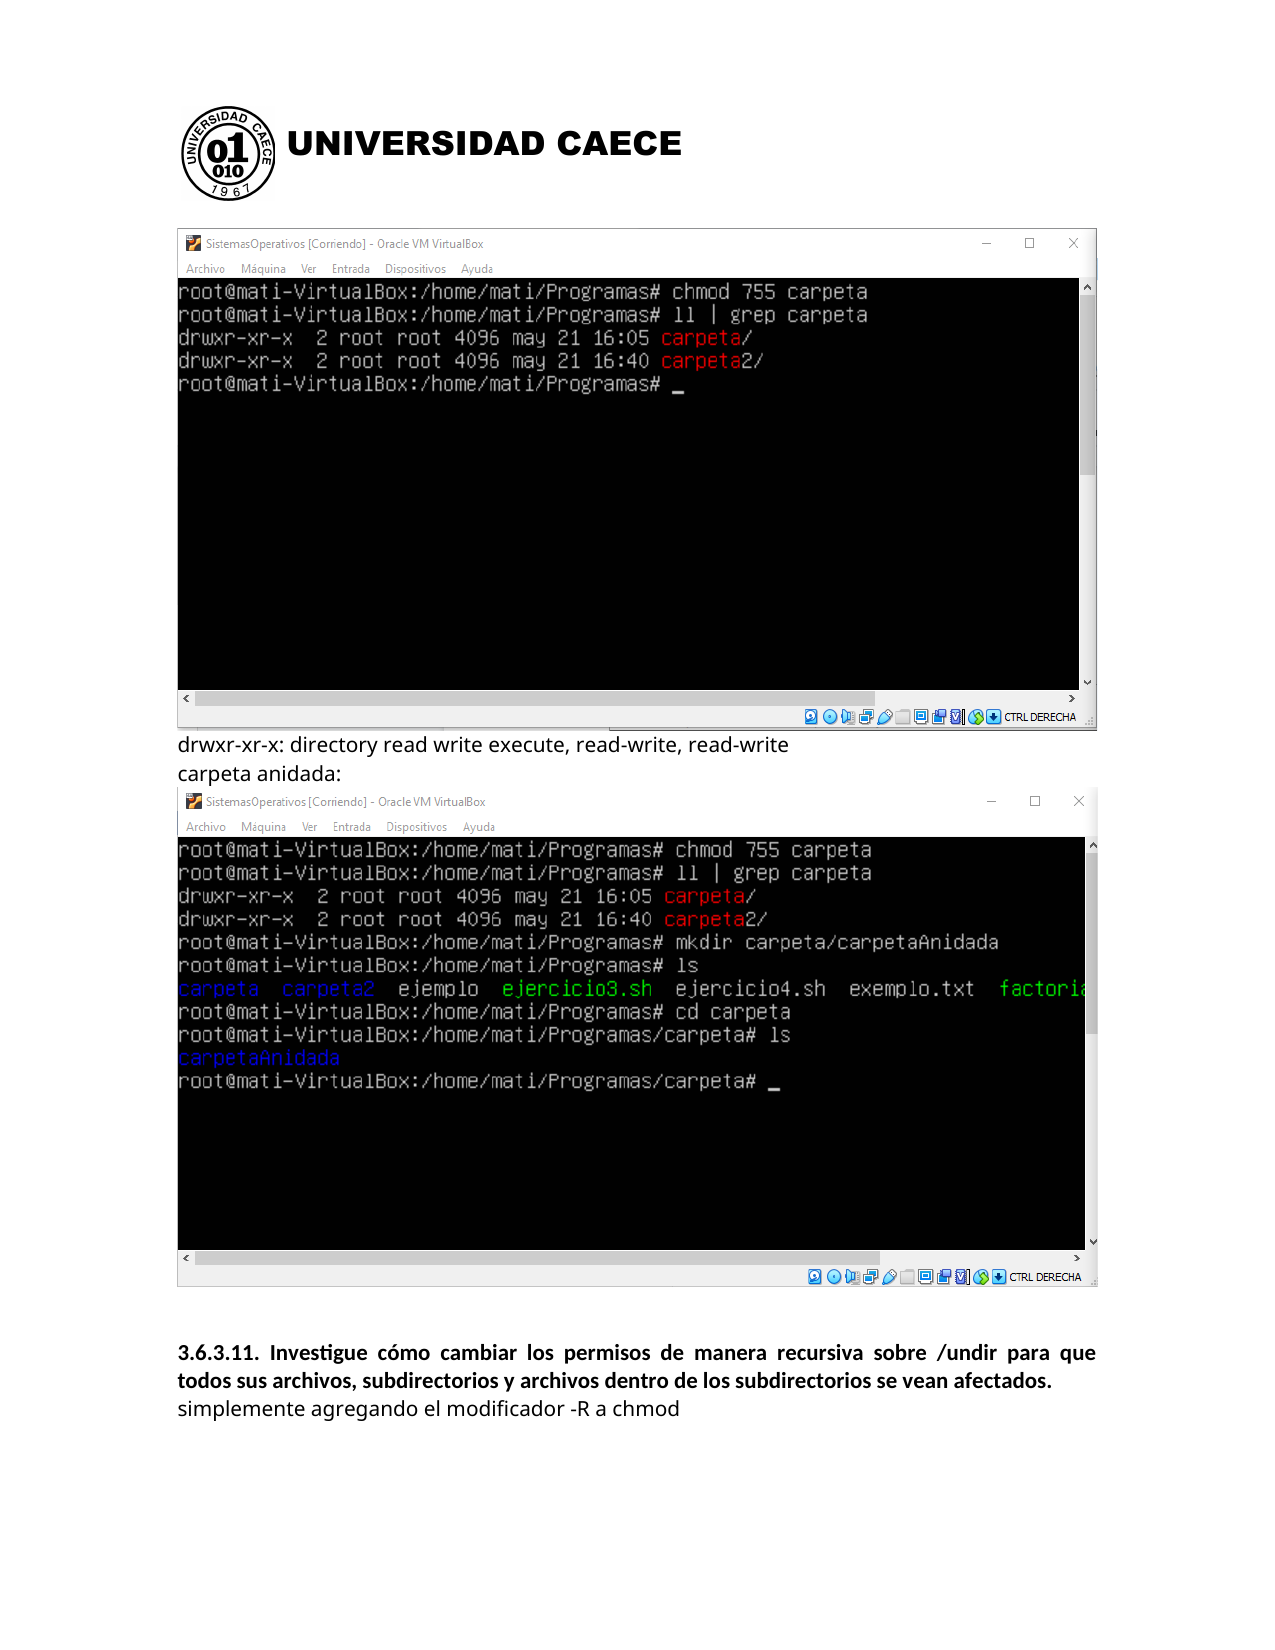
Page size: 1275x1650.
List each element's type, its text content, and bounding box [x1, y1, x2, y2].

picture [177, 228, 1098, 731]
text carpeta anidada: [177, 759, 1098, 787]
text simplemente agregando el modificador -R a chmod [177, 1394, 1098, 1423]
picture [181, 106, 275, 201]
text drwxr-xr-x: directory read write execute, read-write, read-write [177, 731, 1098, 759]
picture [177, 787, 1098, 1287]
subtitle 3.6.3.11. Investigue cómo cambiar los permisos de manera recursiva sobre /undir para que todos sus archivos, subdirectorios y archivos dentro de los subdirectorios se vean afectados. [177, 1338, 1098, 1394]
